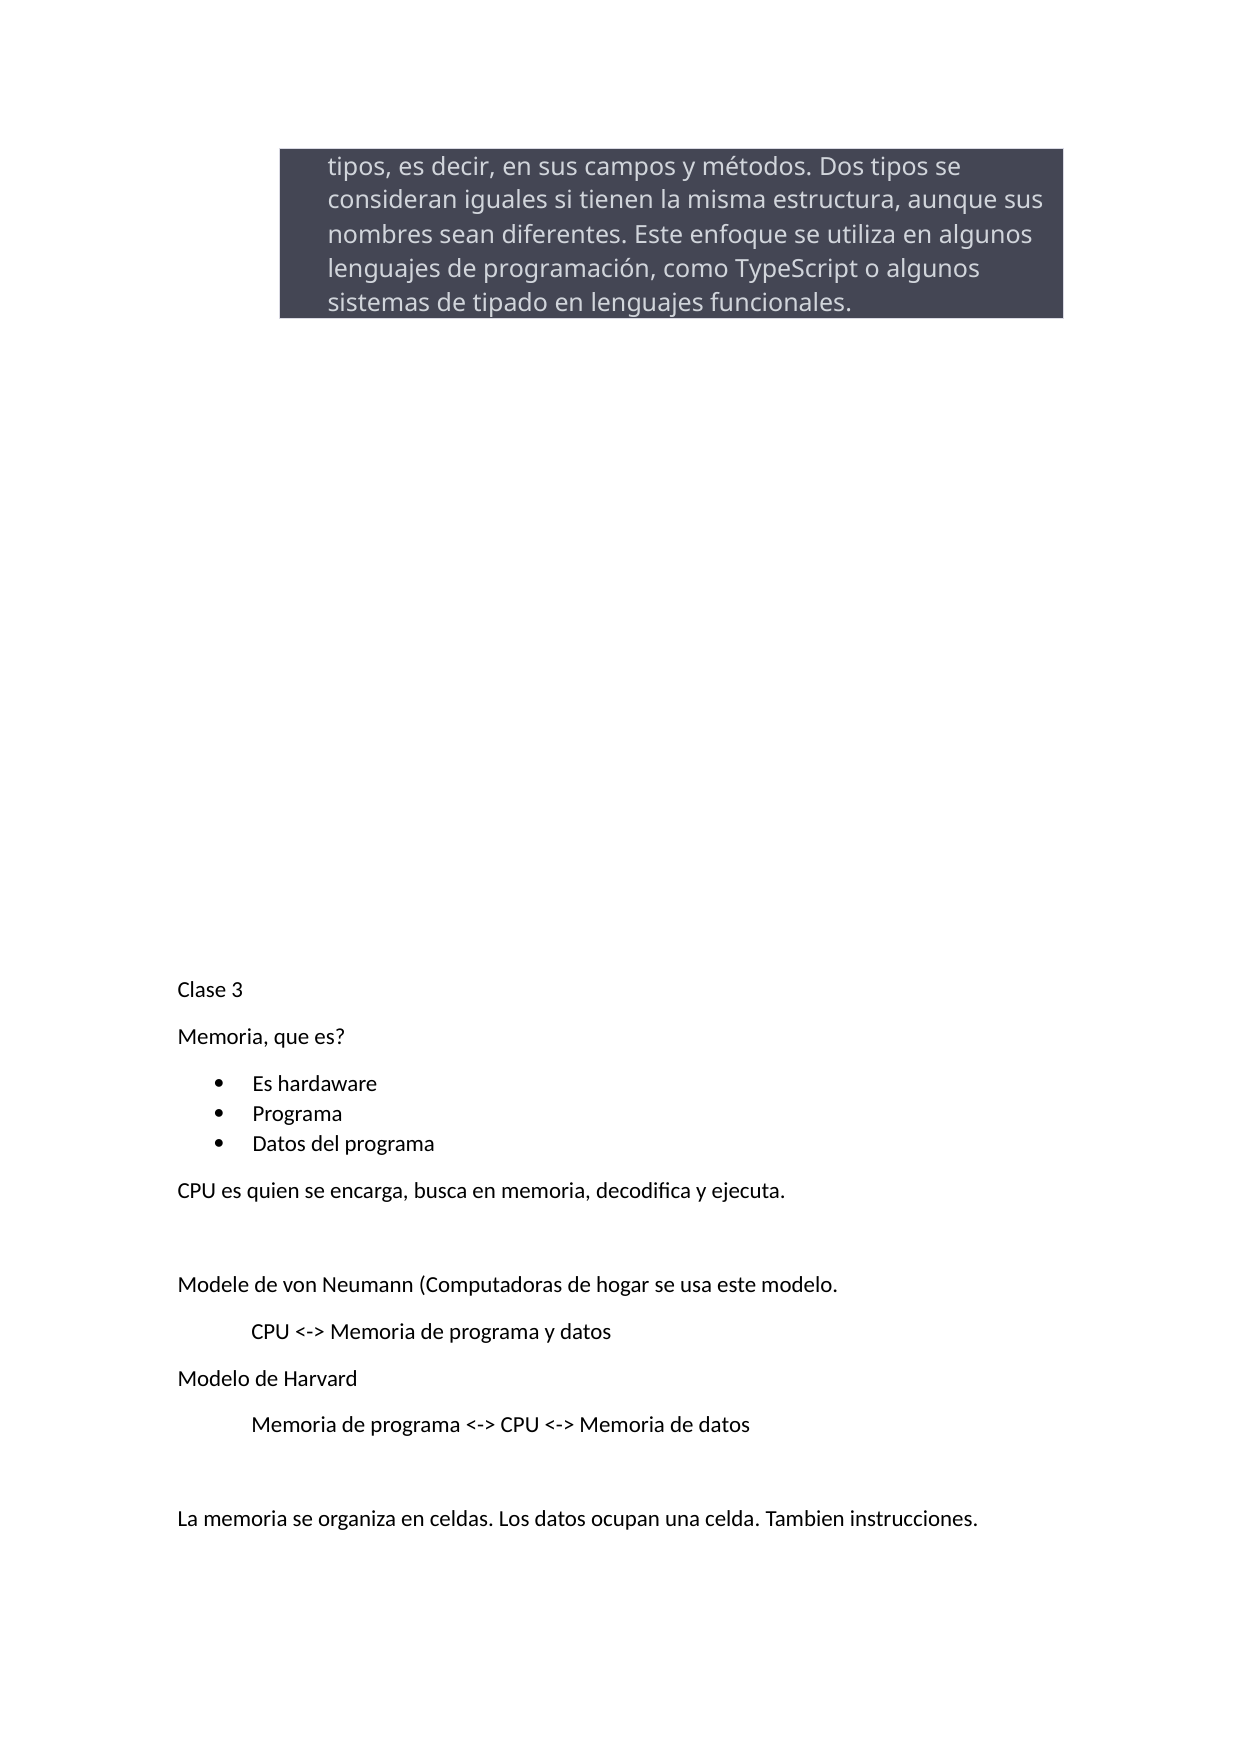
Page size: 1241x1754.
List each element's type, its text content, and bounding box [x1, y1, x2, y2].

text Modelo de Harvard [177, 1364, 1063, 1392]
text Memoria de programa <-> CPU <-> Memoria de datos [177, 1411, 1063, 1439]
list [280, 149, 1063, 318]
text La memoria se organiza en celdas. Los datos ocupan una celda. Tambien instrucciones. [177, 1504, 1063, 1532]
text Clase 3 [177, 975, 1063, 1003]
text Memoria, que es? [177, 1022, 1063, 1050]
text CPU <-> Memoria de programa y datos [177, 1317, 1063, 1345]
list Es hardaware [215, 1069, 1063, 1097]
text Modele de von Neumann (Computadoras de hogar se usa este modelo. [177, 1270, 1063, 1298]
list Datos del programa [215, 1129, 1063, 1157]
list Programa [215, 1099, 1063, 1127]
text CPU es quien se encarga, busca en memoria, decodifica y ejecuta. [177, 1176, 1063, 1204]
